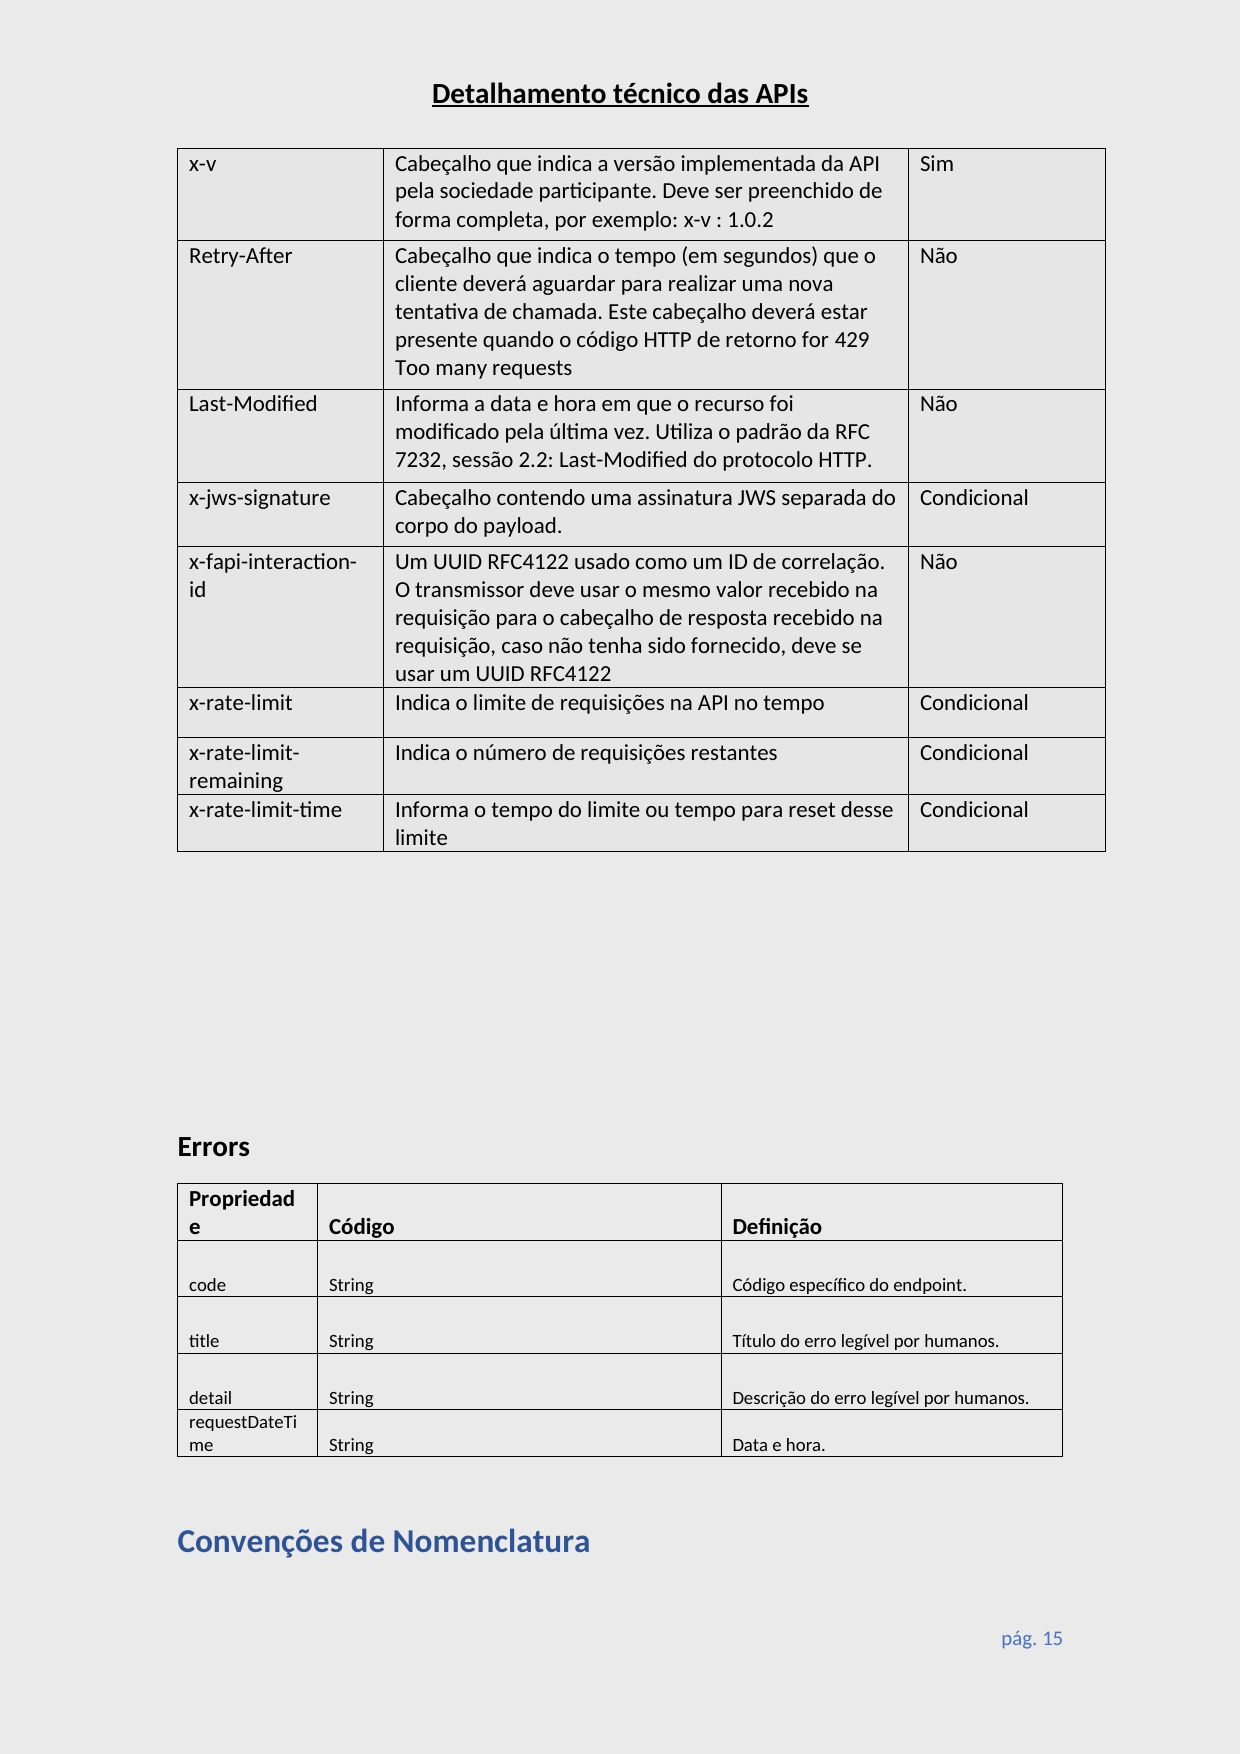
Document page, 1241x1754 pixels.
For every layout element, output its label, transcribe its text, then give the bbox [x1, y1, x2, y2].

table_cell detail [178, 1354, 317, 1409]
table_cell requestDateTime [178, 1410, 317, 1456]
subtitle Convenções de Nomenclatura [177, 1520, 1063, 1561]
table_cell Código específico do endpoint. [722, 1241, 1062, 1296]
table_cell String [318, 1241, 721, 1296]
table_cell Last-Modified [178, 390, 383, 482]
table_cell Informa o tempo do limite ou tempo para reset desse limite [384, 795, 908, 851]
table_cell Informa a data e hora em que o recurso foi modificado pela última vez. Utiliza o padrão da RFC 7232, sessão 2.2: Last-Modified do protocolo HTTP. [384, 390, 908, 482]
table_header Propriedade [178, 1184, 317, 1240]
table_cell String [318, 1297, 721, 1353]
table_cell Não [909, 241, 1105, 388]
table_cell Descrição do erro legível por humanos. [722, 1354, 1062, 1409]
table_cell Condicional [909, 738, 1105, 794]
table_cell Condicional [909, 795, 1105, 851]
table_cell Condicional [909, 483, 1105, 546]
table_cell Retry-After [178, 241, 383, 388]
table_cell title [178, 1297, 317, 1353]
table_cell Cabeçalho que indica o tempo (em segundos) que o cliente deverá aguardar para realizar uma nova tentativa de chamada. Este cabeçalho deverá estar presente quando o código HTTP de retorno for 429 Too many requests [384, 241, 908, 388]
table_header Código [318, 1184, 721, 1240]
table_cell Indica o número de requisições restantes [384, 738, 908, 794]
table_cell Título do erro legível por humanos. [722, 1297, 1062, 1353]
table_cell x-rate-limit-time [178, 795, 383, 851]
table_cell Não [909, 547, 1105, 687]
table_cell Indica o limite de requisições na API no tempo [384, 688, 908, 737]
table_cell Não [909, 390, 1105, 482]
table_cell x-jws-signature [178, 483, 383, 546]
table_cell Cabeçalho contendo uma assinatura JWS separada do corpo do payload. [384, 483, 908, 546]
table_cell Sim [909, 149, 1105, 240]
table_cell Cabeçalho que indica a versão implementada da API pela sociedade participante. Deve ser preenchido de forma completa, por exemplo: x-v : 1.0.2 [384, 149, 908, 240]
table_cell String [318, 1354, 721, 1409]
table_cell String [318, 1410, 721, 1456]
table_cell Um UUID RFC4122 usado como um ID de correlação. O transmissor deve usar o mesmo valor recebido na requisição para o cabeçalho de resposta recebido na requisição, caso não tenha sido fornecido, deve se usar um UUID RFC4122 [384, 547, 908, 687]
table_header Definição [722, 1184, 1062, 1240]
table_cell code [178, 1241, 317, 1296]
table_cell x-fapi-interaction-id [178, 547, 383, 687]
table_cell x-v [178, 149, 383, 240]
table_cell Data e hora. [722, 1410, 1062, 1456]
table_cell x-rate-limit-remaining [178, 738, 383, 794]
text Errors [177, 1128, 1063, 1163]
table_cell Condicional [909, 688, 1105, 737]
table_cell x-rate-limit [178, 688, 383, 737]
